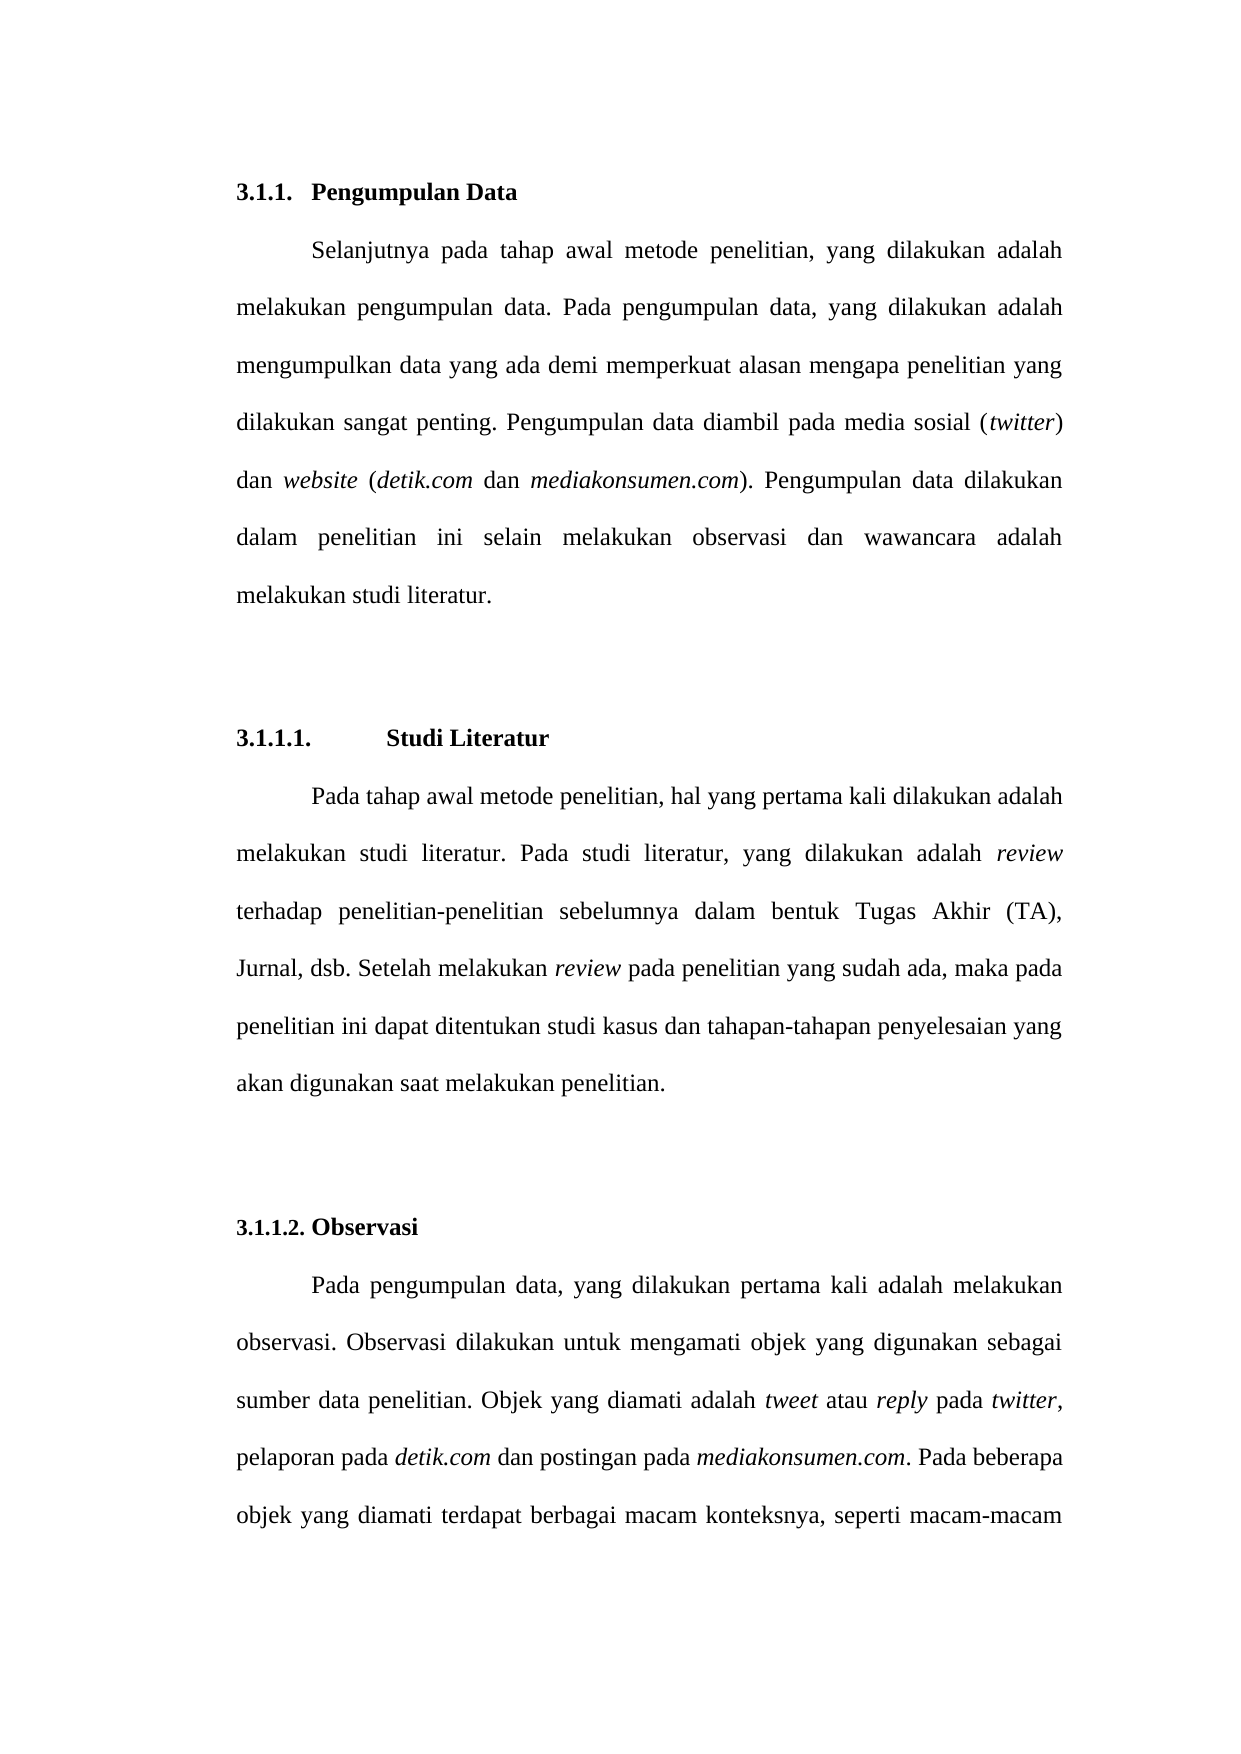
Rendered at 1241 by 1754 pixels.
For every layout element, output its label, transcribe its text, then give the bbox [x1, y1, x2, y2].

subtitle Pengumpulan Data [236, 177, 1063, 206]
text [236, 1270, 1063, 1528]
list Studi Literatur [236, 723, 1063, 752]
text Pada tahap awal metode penelitian, hal yang pertama kali dilakukan adalah melakukan studi literatur. Pada studi literatur, yang dilakukan adalah review terhadap penelitian-penelitian sebelumnya dalam bentuk Tugas Akhir (TA), Jurnal, dsb. Setelah melakukan review pada penelitian yang sudah ada, maka pada penelitian ini dapat ditentukan studi kasus dan tahapan-tahapan penyelesaian yang akan digunakan saat melakukan penelitian. [236, 781, 1063, 1097]
text Selanjutnya pada tahap awal metode penelitian, yang dilakukan adalah melakukan pengumpulan data. Pada pengumpulan data, yang dilakukan adalah mengumpulkan data yang ada demi memperkuat alasan mengapa penelitian yang dilakukan sangat penting. Pengumpulan data diambil pada media sosial (twitter) dan website (detik.com dan mediakonsumen.com). Pengumpulan data dilakukan dalam penelitian ini selain melakukan observasi dan wawancara adalah melakukan studi literatur. [236, 235, 1063, 608]
list Observasi [236, 1212, 1063, 1241]
